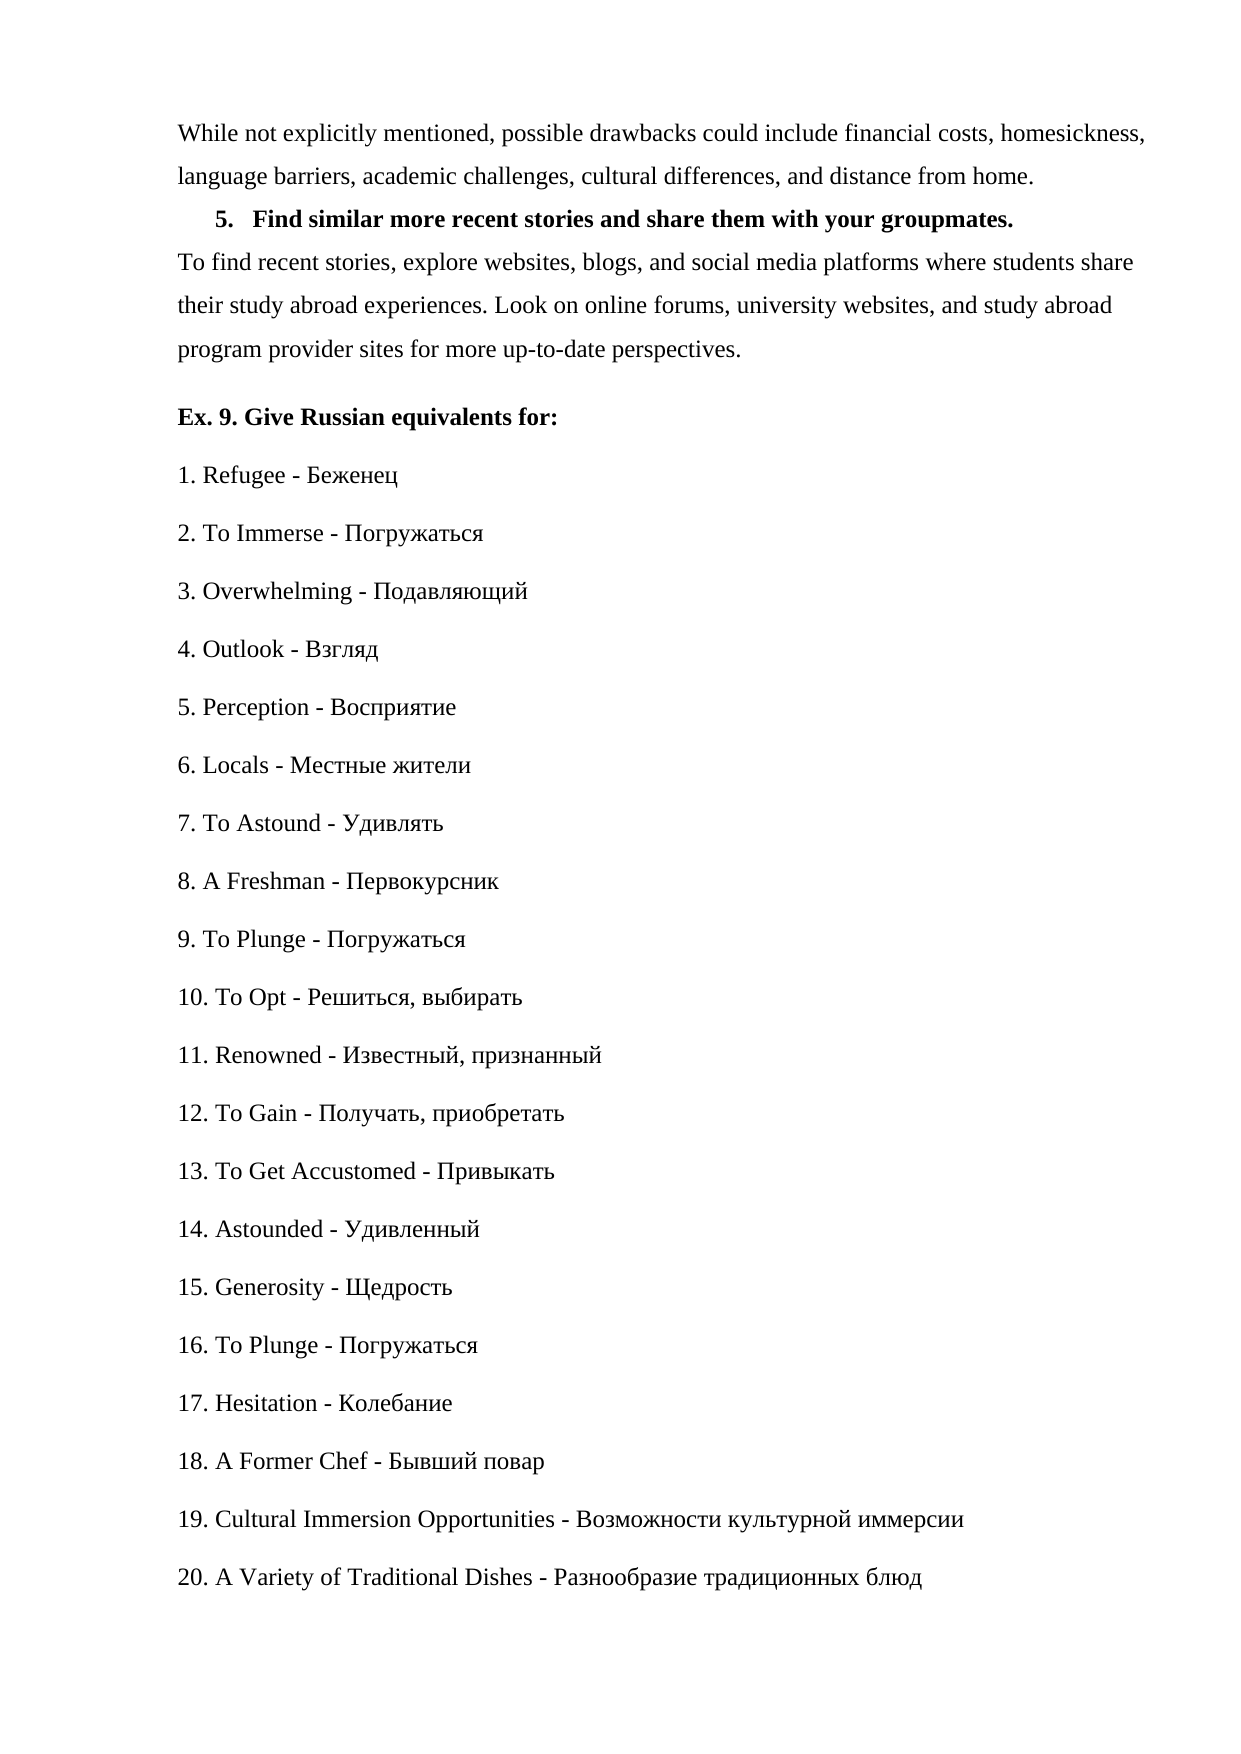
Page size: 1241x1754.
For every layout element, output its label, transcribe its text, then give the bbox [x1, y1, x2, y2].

text To find recent stories, explore websites, blogs, and social media platforms where students share their study abroad experiences. Look on online forums, university websites, and study abroad program provider sites for more up-to-date perspectives. [177, 247, 1152, 362]
text While not explicitly mentioned, possible drawbacks could include financial costs, homesickness, language barriers, academic challenges, cultural differences, and distance from home. [177, 118, 1152, 190]
text 4. Outlook - Взгляд [177, 634, 1152, 663]
text 12. To Gain - Получать, приобретать [177, 1098, 1152, 1127]
text 6. Locals - Местные жители [177, 750, 1152, 779]
text 7. To Astound - Удивлять [177, 808, 1152, 837]
text 18. A Former Chef - Бывший повар [177, 1446, 1152, 1475]
text 14. Astounded - Удивленный [177, 1214, 1152, 1243]
text 16. To Plunge - Погружаться [177, 1330, 1152, 1359]
text Ex. 9. Give Russian equivalents for: [177, 402, 1152, 431]
text 19. Cultural Immersion Opportunities - Возможности культурной иммерсии [177, 1504, 1152, 1533]
text 15. Generosity - Щедрость [177, 1272, 1152, 1301]
text 20. A Variety of Traditional Dishes - Разнообразие традиционных блюд [177, 1562, 1152, 1591]
text 2. To Immerse - Погружаться [177, 518, 1152, 547]
text 17. Hesitation - Колебание [177, 1388, 1152, 1417]
text 8. A Freshman - Первокурсник [177, 866, 1152, 895]
text 10. To Opt - Решиться, выбирать [177, 982, 1152, 1011]
text 3. Overwhelming - Подавляющий [177, 576, 1152, 605]
text 11. Renowned - Известный, признанный [177, 1040, 1152, 1069]
list Find similar more recent stories and share them with your groupmates. [215, 204, 1152, 233]
text 1. Refugee - Беженец [177, 460, 1152, 489]
text 9. To Plunge - Погружаться [177, 924, 1152, 953]
text 5. Perception - Восприятие [177, 692, 1152, 721]
text 13. To Get Accustomed - Привыкать [177, 1156, 1152, 1185]
